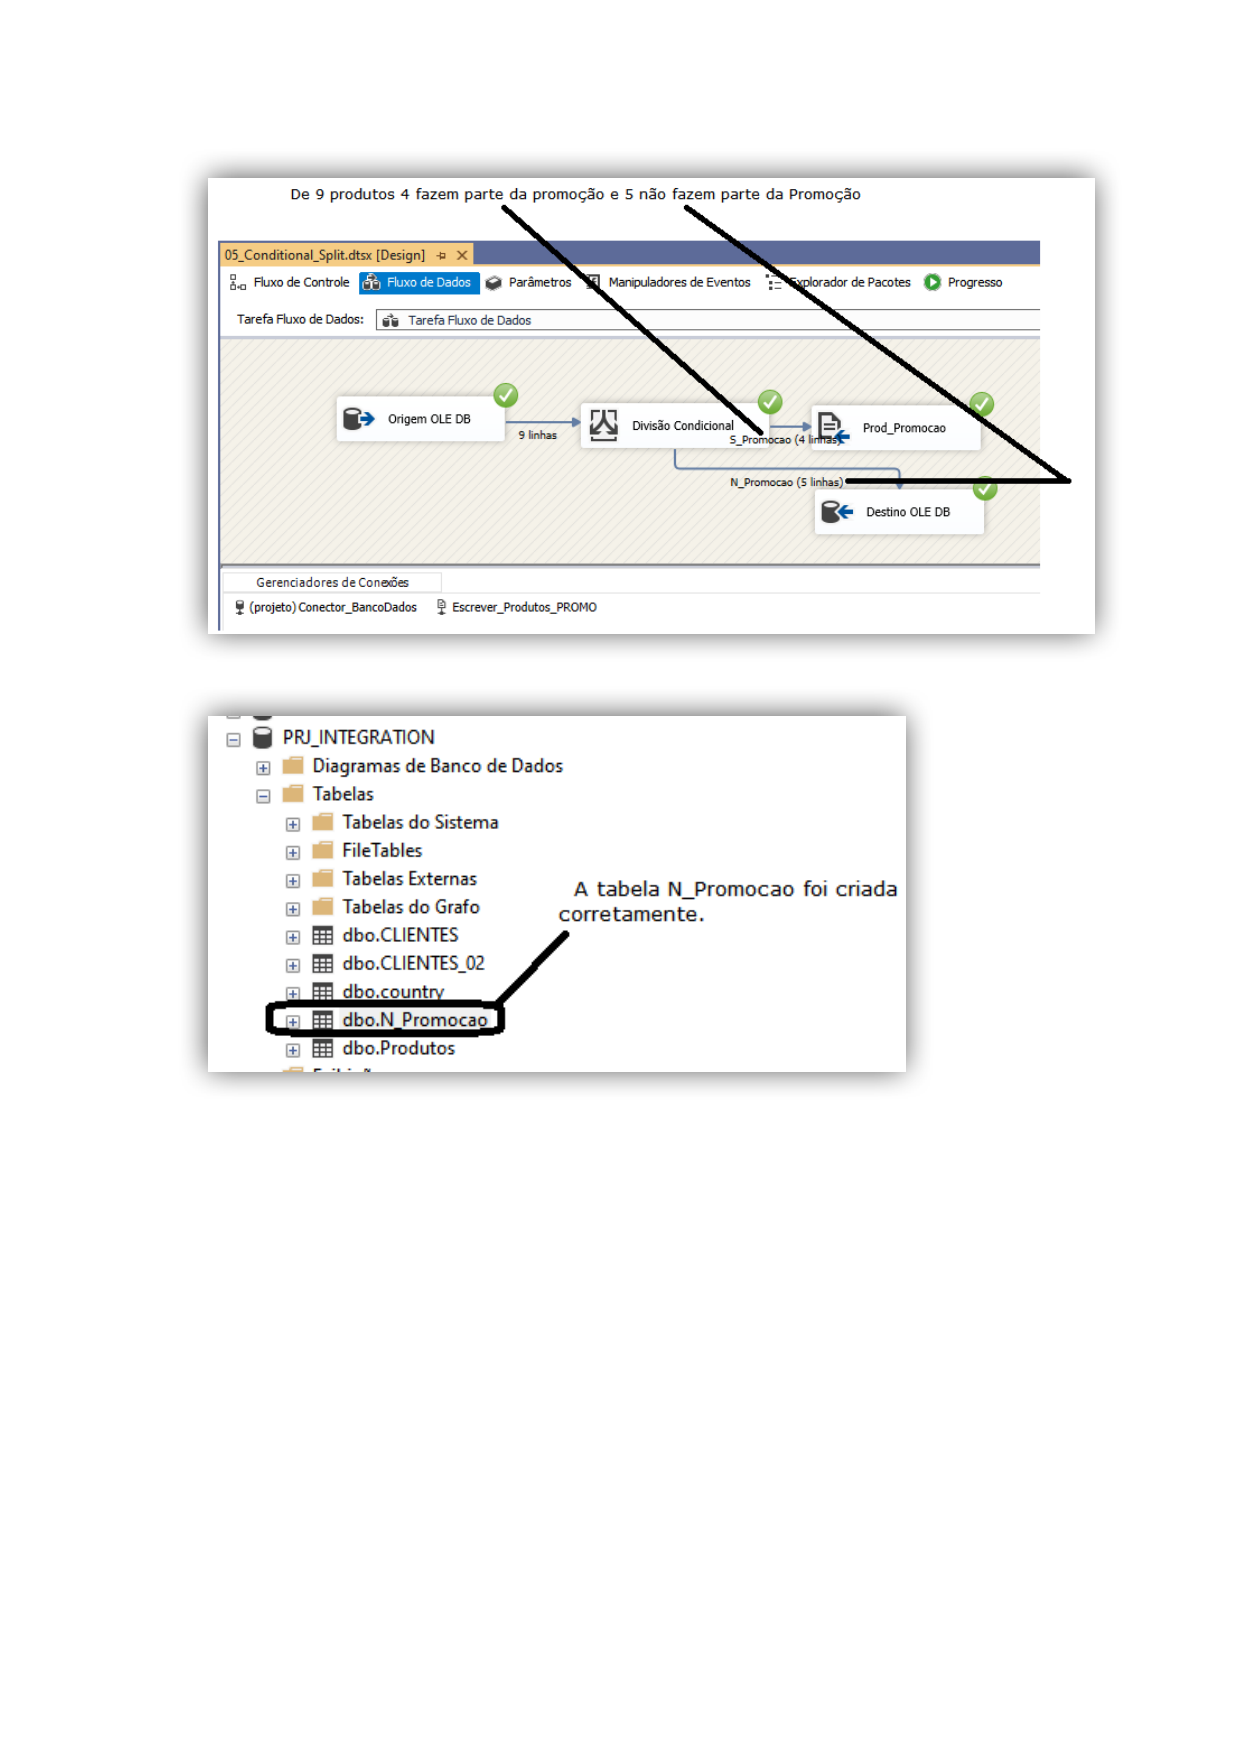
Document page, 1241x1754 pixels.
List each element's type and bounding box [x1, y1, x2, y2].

picture [208, 178, 1095, 634]
picture [208, 716, 906, 1072]
